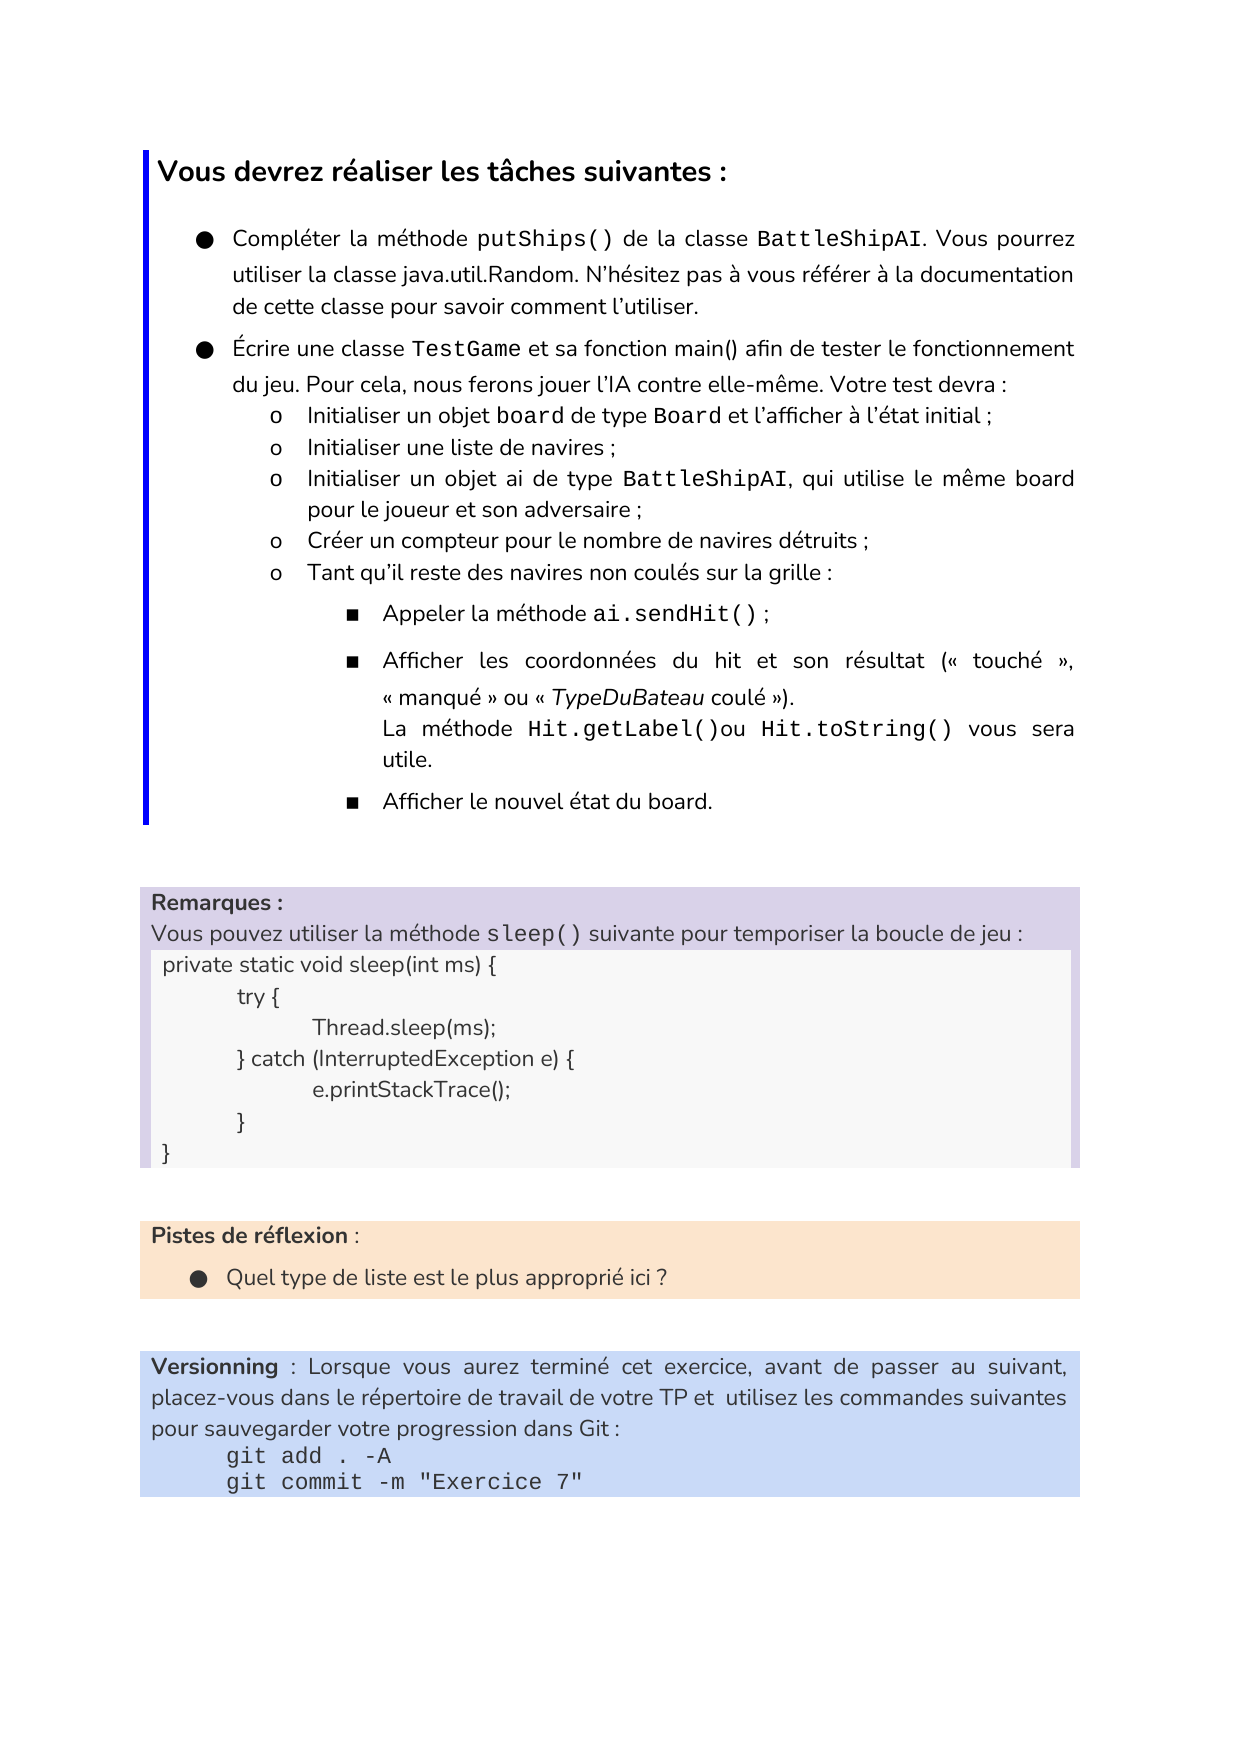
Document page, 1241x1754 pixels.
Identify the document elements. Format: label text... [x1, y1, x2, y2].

table_header Vous devrez réaliser les tâches suivantes : Compléter la méthode putShips() de la classe BattleShipAI. Vous pourrez utiliser la classe java.util.Random. N’hésitez pas à vous référer à la documentation de cette classe pour savoir comment l’utiliser. Écrire une classe TestGame et sa fonction main() afin de tester le fonctionnement du jeu. Pour cela, nous ferons jouer l’IA contre elle-même. Votre test devra : Initialiser un objet board de type Board et l’afficher à l’état initial ; Initialiser une liste de navires ; Initialiser un objet ai de type BattleShipAI, qui utilise le même board pour le joueur et son adversaire ; Créer un compteur pour le nombre de navires détruits ; Tant qu’il reste des navires non coulés sur la grille : Appeler la méthode ai.sendHit() ; Afficher les coordonnées du hit et son résultat (« touché », « manqué » ou « TypeDuBateau coulé »). La méthode Hit.getLabel()ou Hit.toString() vous sera utile. Afficher le nouvel état du board. [149, 152, 1085, 823]
table_header Versionning : Lorsque vous aurez terminé cet exercice, avant de passer au suivant, placez-vous dans le répertoire de travail de votre TP et utilisez les commandes suivantes pour sauvegarder votre progression dans Git : git add . -A git commit -m "Exercice 7" [140, 1351, 1080, 1497]
table_header Remarques : Vous pouvez utiliser la méthode sleep() suivante pour temporiser la boucle de jeu : [140, 887, 1080, 1168]
table_header Pistes de réflexion : Quel type de liste est le plus approprié ici ? [140, 1221, 1080, 1299]
